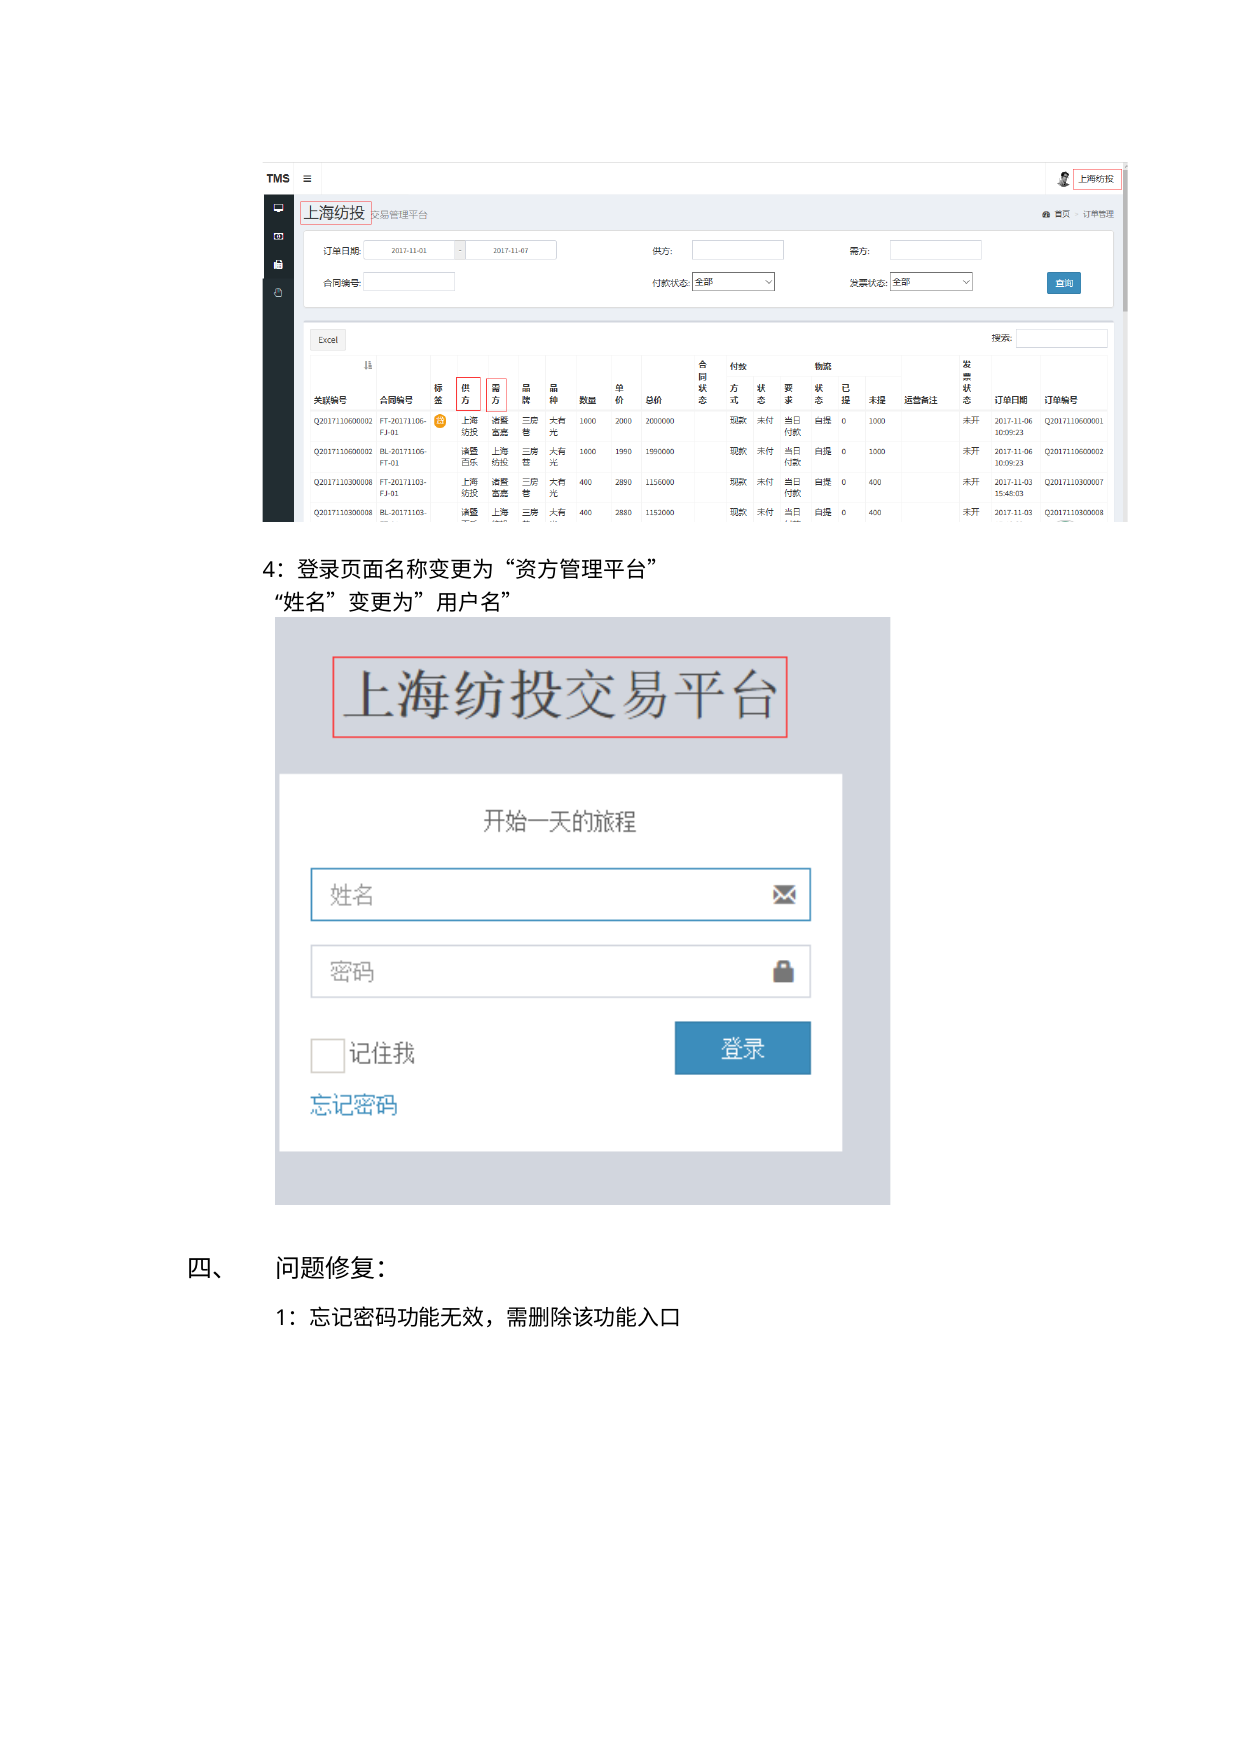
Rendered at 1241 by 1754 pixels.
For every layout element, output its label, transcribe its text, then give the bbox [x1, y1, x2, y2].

list 问题修复： [187, 1234, 1053, 1299]
list 4：登录页面名称变更为“资方管理平台” [262, 552, 1053, 584]
picture [275, 617, 891, 1205]
picture [262, 162, 1128, 522]
list “姓名”变更为”用户名” [262, 584, 1053, 617]
list 1：忘记密码功能无效，需删除该功能入口 [262, 1299, 1053, 1332]
